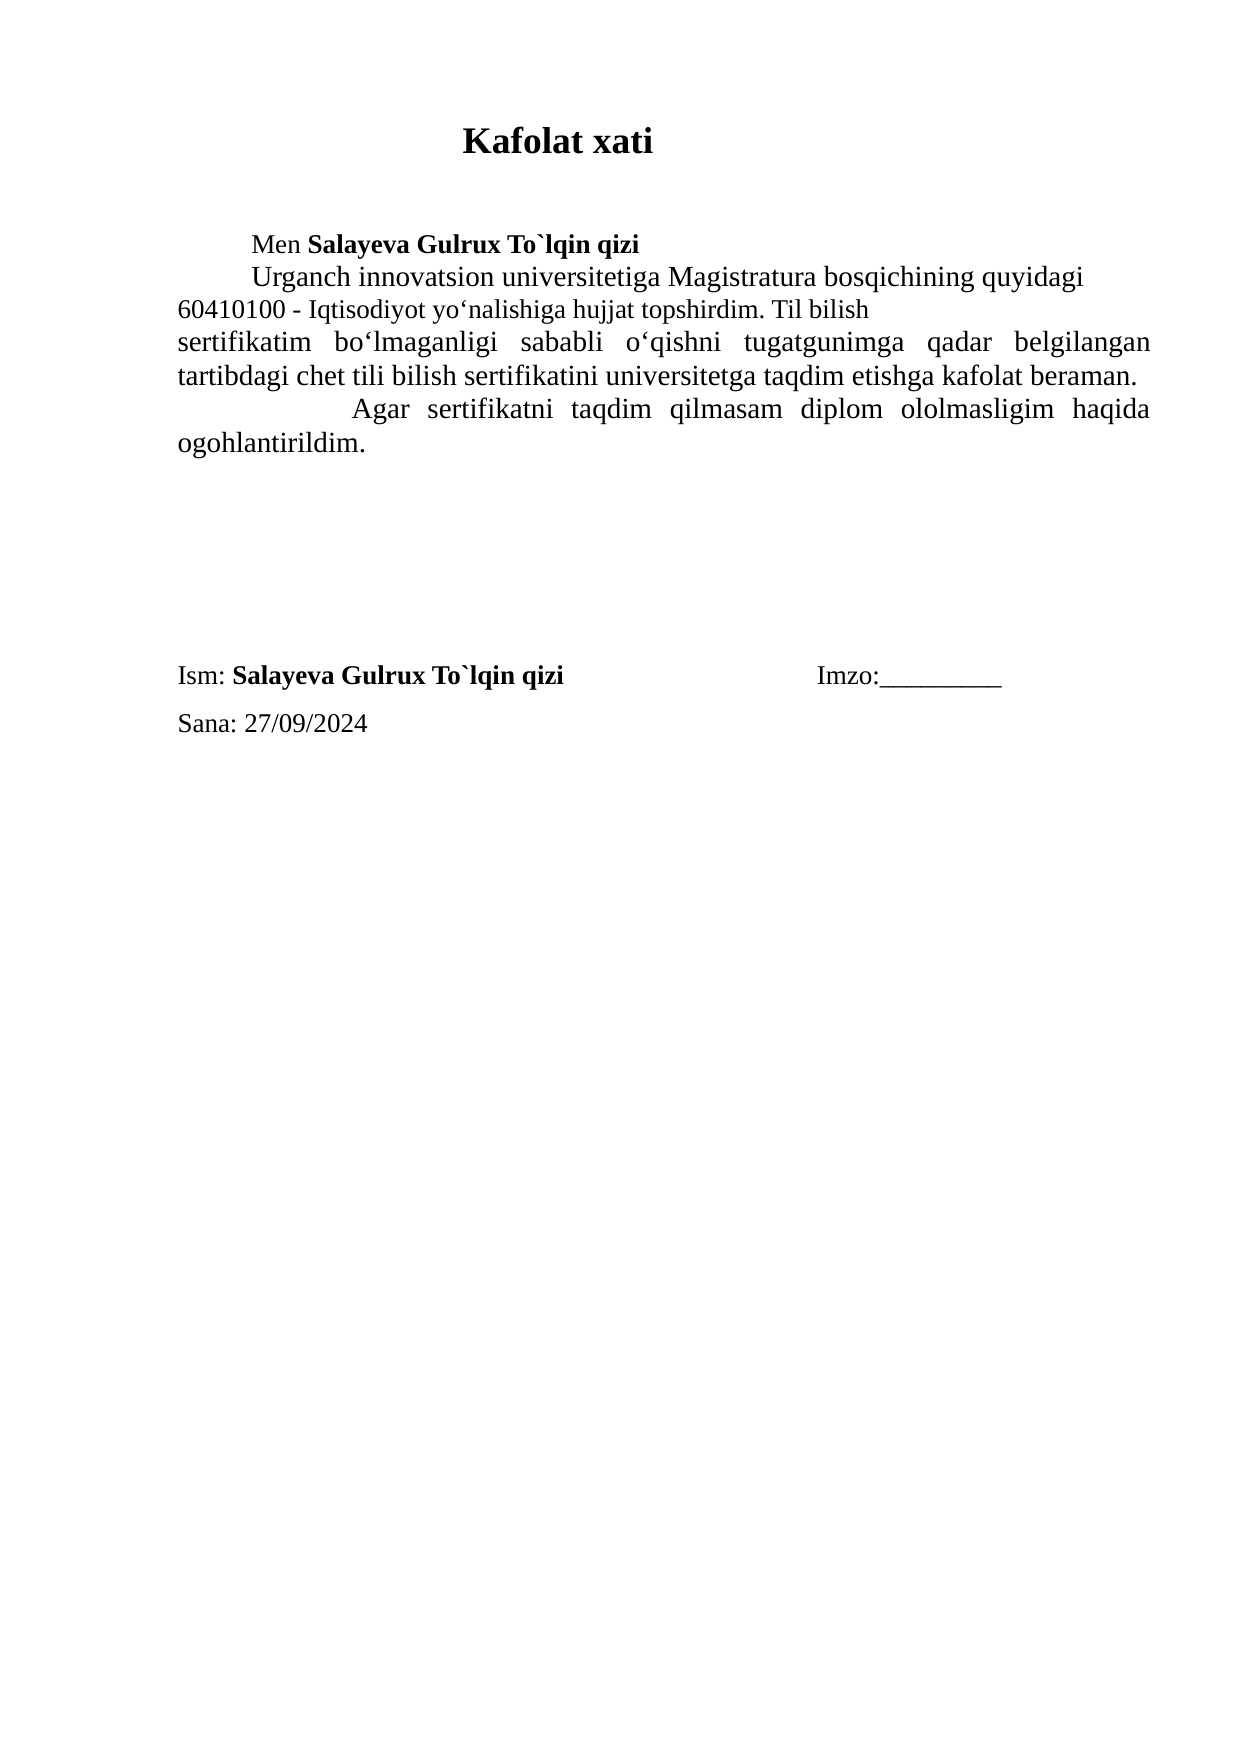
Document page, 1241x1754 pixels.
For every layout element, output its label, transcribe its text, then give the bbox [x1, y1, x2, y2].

text Ism: Salayeva Gulrux To`lqin qizi Imzo:_________ [177, 659, 1152, 690]
text Kafolat xati [177, 118, 1152, 161]
text 60410100 - Iqtisodiyot yo‘nalishiga hujjat topshirdim. Til bilish [177, 293, 1152, 324]
text Sana: 27/09/2024 [177, 707, 1152, 738]
text sertifikatim bo‘lmaganligi sababli o‘qishni tugatgunimga qadar belgilangan tartibdagi chet tili bilish sertifikatini universitetga taqdim etishga kafolat beraman. [177, 324, 1152, 391]
text Urganch innovatsion universitetiga Magistratura bosqichining quyidagi [177, 259, 1152, 293]
text Men Salayeva Gulrux To`lqin qizi [177, 228, 1152, 259]
text Agar sertifikatni taqdim qilmasam diplom ololmasligim haqida ogohlantirildim. [177, 391, 1152, 458]
